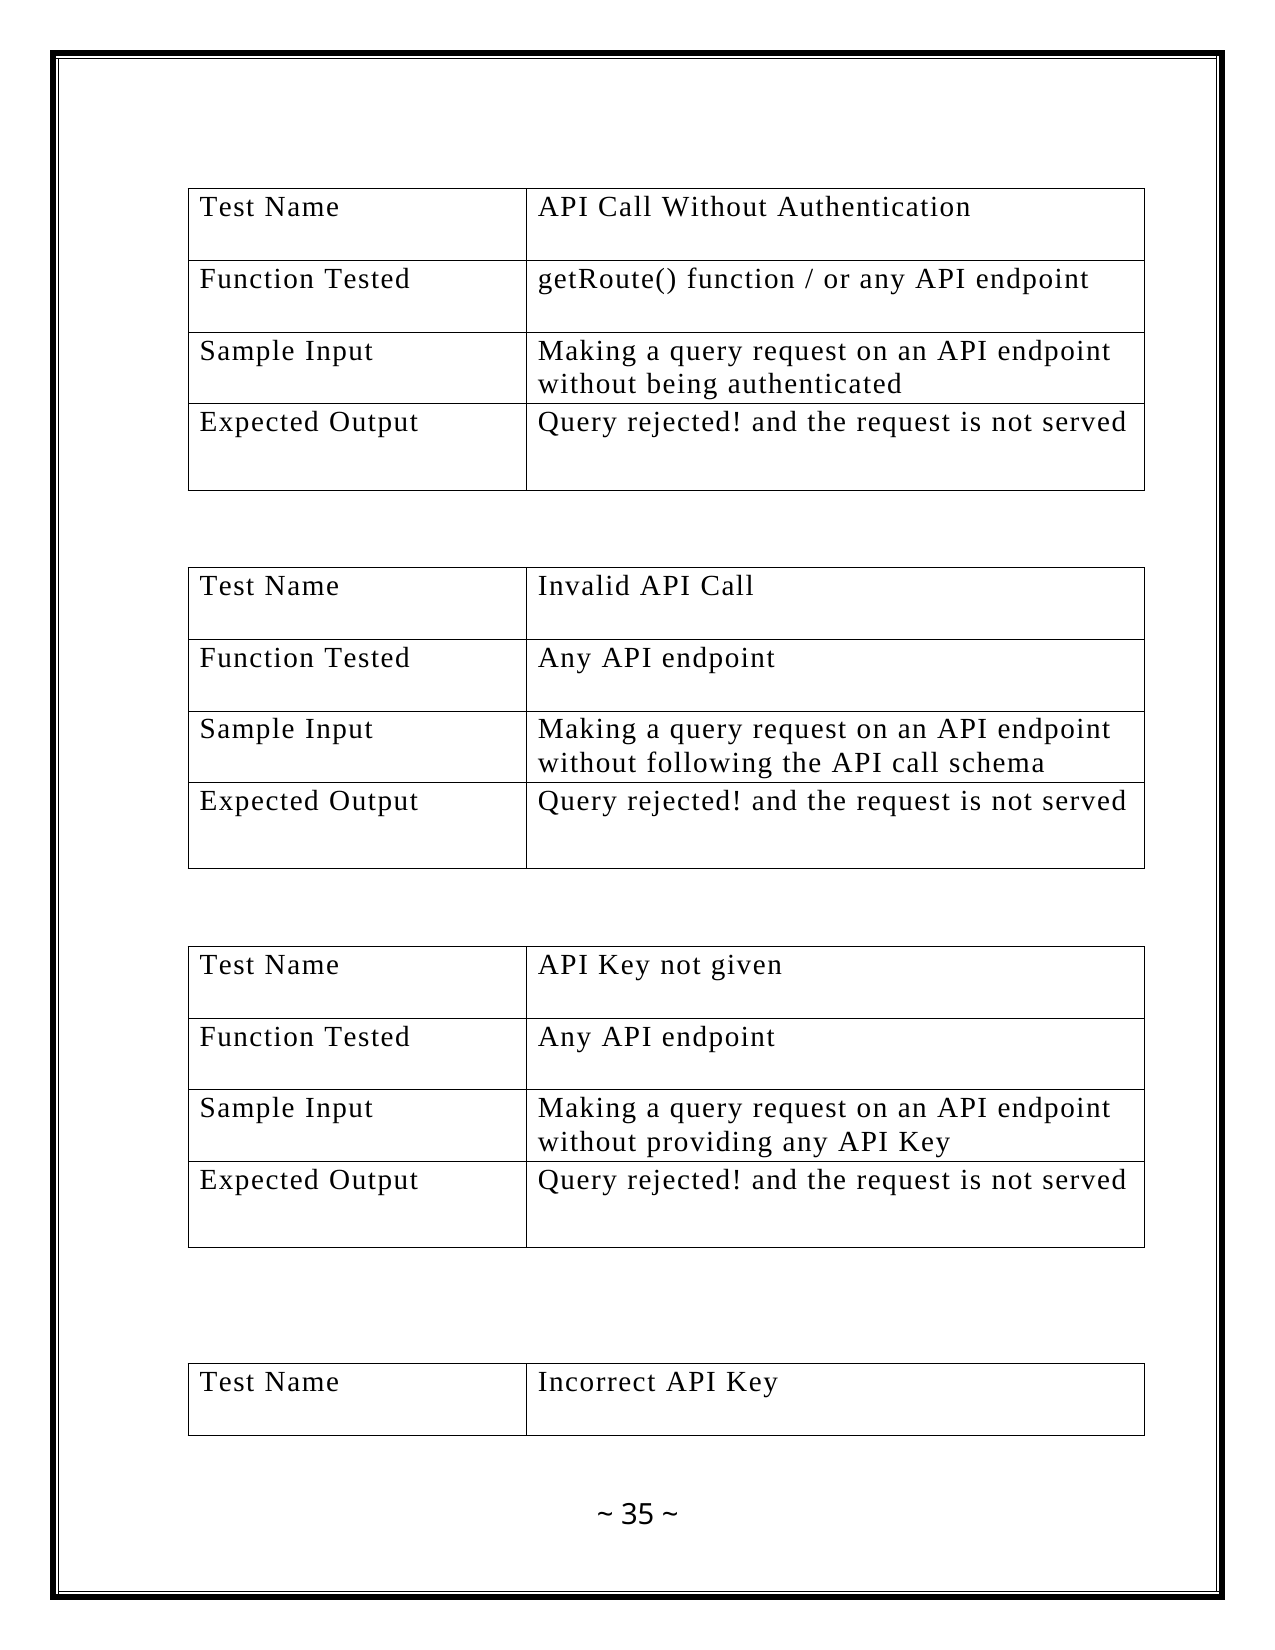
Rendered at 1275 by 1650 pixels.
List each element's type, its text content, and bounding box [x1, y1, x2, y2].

table_cell Expected Output [189, 404, 526, 489]
table_header Test Name [189, 1364, 526, 1435]
table_cell Query rejected! and the request is not served [527, 1162, 1144, 1247]
table_cell Making a query request on an API endpoint without following the API call schema [527, 712, 1144, 782]
table_cell Sample Input [189, 1090, 526, 1161]
table_header Invalid API Call [527, 568, 1144, 639]
table_cell Function Tested [189, 261, 526, 332]
table_header API Key not given [527, 947, 1144, 1018]
table_cell Any API endpoint [527, 640, 1144, 711]
table_header Test Name [189, 568, 526, 639]
table_header API Call Without Authentication [527, 189, 1144, 260]
table_cell Function Tested [189, 1019, 526, 1089]
table_header Test Name [189, 189, 526, 260]
table_cell Expected Output [189, 783, 526, 868]
table_cell Making a query request on an API endpoint without being authenticated [527, 333, 1144, 403]
table_cell Query rejected! and the request is not served [527, 404, 1144, 489]
table_cell Query rejected! and the request is not served [527, 783, 1144, 868]
table_cell Function Tested [189, 640, 526, 711]
table_cell Sample Input [189, 712, 526, 782]
table_cell Any API endpoint [527, 1019, 1144, 1089]
table_cell Sample Input [189, 333, 526, 403]
table_header Test Name [189, 947, 526, 1018]
table_header Incorrect API Key [527, 1364, 1144, 1435]
table_cell Making a query request on an API endpoint without providing any API Key [527, 1090, 1144, 1161]
table_cell Expected Output [189, 1162, 526, 1247]
table_cell getRoute() function / or any API endpoint [527, 261, 1144, 332]
